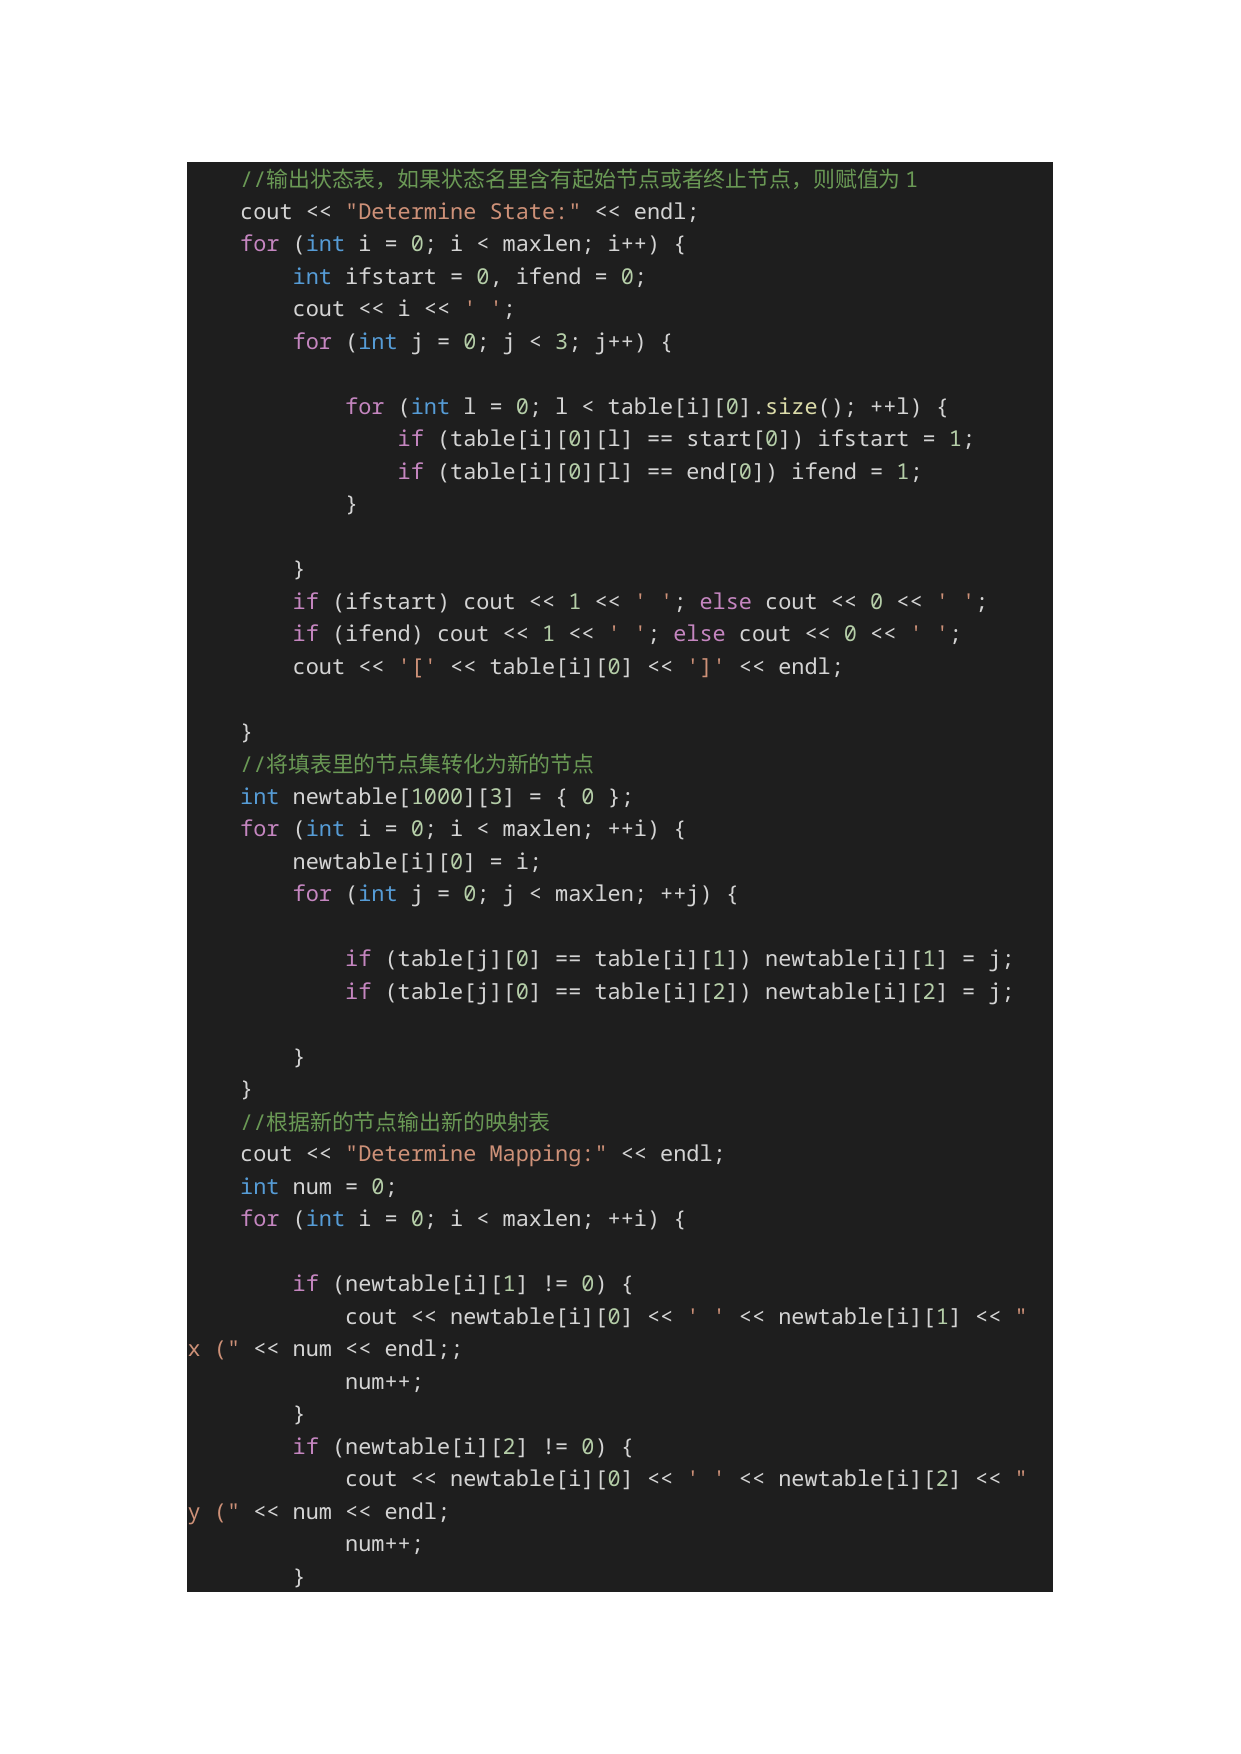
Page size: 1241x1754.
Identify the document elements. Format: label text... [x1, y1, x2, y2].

text if (ifend) cout << 1 << ' '; else cout << 0 << ' '; [187, 617, 1053, 649]
text if (newtable[i][2] != 0) { [187, 1429, 1053, 1462]
text cout << "Determine Mapping:" << endl; [187, 1137, 1053, 1169]
text cout << newtable[i][0] << ' ' << newtable[i][1] << " x (" << num << endl;; [187, 1299, 1053, 1364]
text cout << newtable[i][0] << ' ' << newtable[i][2] << " y (" << num << endl; [187, 1462, 1053, 1527]
text num++; [187, 1364, 1053, 1397]
text int num = 0; [187, 1169, 1053, 1202]
text cout << '[' << table[i][0] << ']' << endl; [187, 649, 1053, 682]
text cout << i << ' '; [187, 292, 1053, 324]
text } [187, 552, 1053, 584]
text if (ifstart) cout << 1 << ' '; else cout << 0 << ' '; [187, 584, 1053, 617]
text //根据新的节点输出新的映射表 [187, 1104, 1053, 1137]
text if (table[i][0][l] == start[0]) ifstart = 1; [187, 422, 1053, 454]
text for (int i = 0; i < maxlen; i++) { [187, 227, 1053, 259]
text } [187, 487, 1053, 519]
text } [187, 714, 1053, 747]
text for (int i = 0; i < maxlen; ++i) { [187, 812, 1053, 844]
text int newtable[1000][3] = { 0 }; [187, 779, 1053, 812]
text cout << "Determine State:" << endl; [187, 194, 1053, 227]
text if (table[j][0] == table[i][1]) newtable[i][1] = j; [187, 942, 1053, 974]
text } [187, 1397, 1053, 1429]
text } [187, 1039, 1053, 1072]
text for (int j = 0; j < maxlen; ++j) { [187, 877, 1053, 909]
text if (table[j][0] == table[i][2]) newtable[i][2] = j; [187, 974, 1053, 1007]
text if (newtable[i][1] != 0) { [187, 1267, 1053, 1299]
text num++; [187, 1527, 1053, 1559]
text //输出状态表，如果状态名里含有起始节点或者终止节点，则赋值为1 [187, 162, 1053, 194]
text int ifstart = 0, ifend = 0; [187, 259, 1053, 292]
text for (int i = 0; i < maxlen; ++i) { [187, 1202, 1053, 1234]
text } [187, 1072, 1053, 1104]
text for (int j = 0; j < 3; j++) { [187, 324, 1053, 357]
text if (table[i][0][l] == end[0]) ifend = 1; [187, 454, 1053, 487]
text newtable[i][0] = i; [187, 844, 1053, 877]
text } [187, 1559, 1053, 1592]
text //将填表里的节点集转化为新的节点 [187, 747, 1053, 779]
text for (int l = 0; l < table[i][0].size(); ++l) { [187, 389, 1053, 422]
